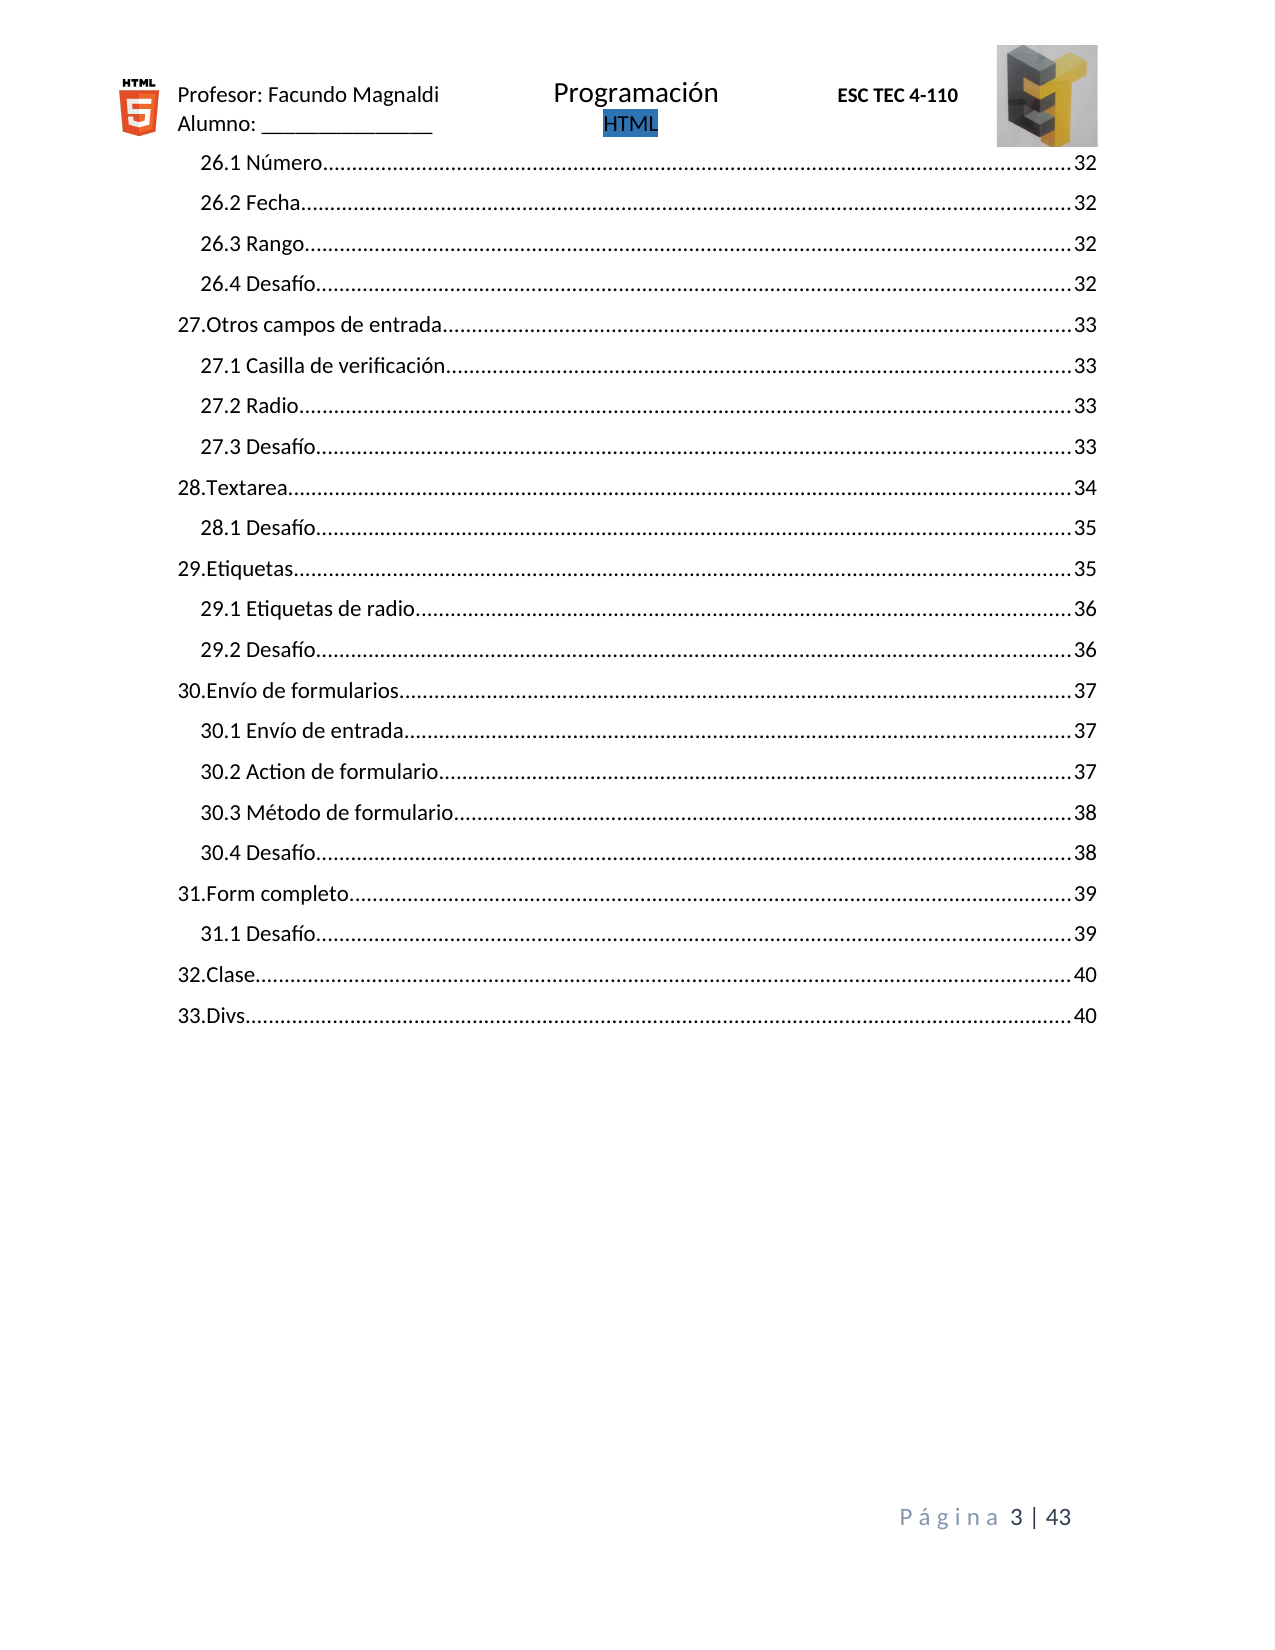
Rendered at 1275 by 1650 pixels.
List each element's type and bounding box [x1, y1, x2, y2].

picture [117, 74, 161, 138]
picture [996, 45, 1098, 147]
